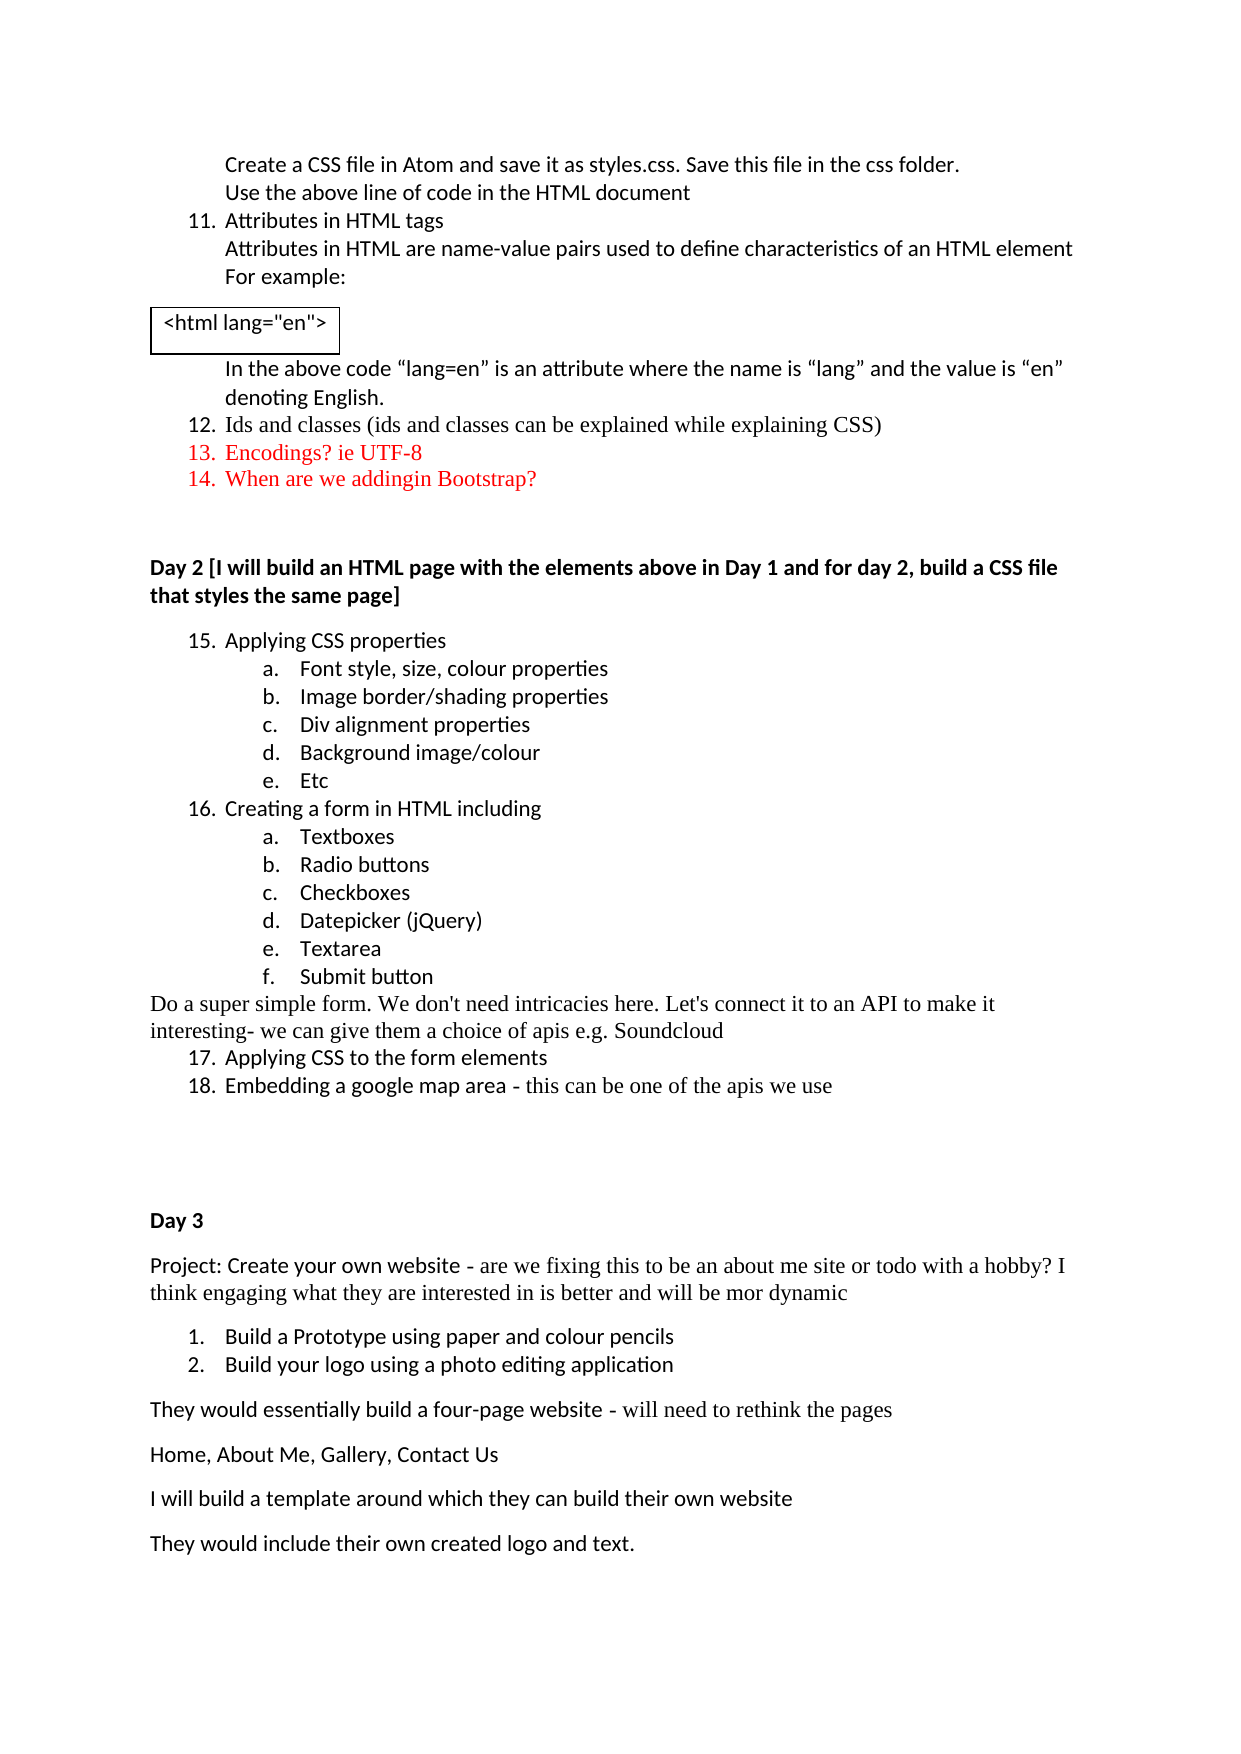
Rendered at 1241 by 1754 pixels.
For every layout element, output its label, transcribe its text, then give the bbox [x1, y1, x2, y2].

list Checkboxes [262, 878, 1090, 906]
text Do a super simple form. We don't need intricacies here. Let's connect it to an API to make it interesting- we can give them a choice of apis e.g. Soundcloud [150, 990, 1090, 1043]
list Ids and classes (ids and classes can be explained while explaining CSS) [187, 411, 1090, 439]
text They would include their own created logo and text. [150, 1529, 1090, 1557]
list Textboxes [262, 822, 1090, 850]
list Textarea [262, 934, 1090, 962]
list Creating a form in HTML including [187, 794, 1090, 822]
text Attributes in HTML are name-value pairs used to define characteristics of an HTML element [225, 234, 1090, 262]
text Home, About Me, Gallery, Contact Us [150, 1440, 1090, 1468]
list Etc [262, 766, 1090, 794]
text Create a CSS file in Atom and save it as styles.css. Save this file in the css folder. [225, 150, 1090, 178]
list Radio buttons [262, 850, 1090, 878]
table_header <html lang="en"> [152, 308, 339, 353]
text Project: Create your own website - are we fixing this to be an about me site or todo with a hobby? I think engaging what they are interested in is better and will be mor dynamic [150, 1251, 1090, 1306]
list Image border/shading properties [262, 682, 1090, 710]
text Day 3 [150, 1207, 1090, 1235]
text For example: [225, 262, 1090, 290]
list Encodings? ie UTF-8 [187, 439, 1090, 465]
list Datepicker (jQuery) [262, 906, 1090, 934]
list Font style, size, colour properties [262, 654, 1090, 682]
text In the above code “lang=en” is an attribute where the name is “lang” and the value is “en” denoting English. [225, 354, 1090, 411]
text Day 2 [I will build an HTML page with the elements above in Day 1 and for day 2, build a CSS file that styles the same page] [150, 553, 1090, 609]
list Attributes in HTML tags [187, 206, 1090, 234]
list Div alignment properties [262, 710, 1090, 738]
text I will build a template around which they can build their own website [150, 1484, 1090, 1512]
text Use the above line of code in the HTML document [225, 178, 1090, 206]
text They would essentially build a four-page website - will need to rethink the pages [150, 1395, 1090, 1423]
list Background image/colour [262, 738, 1090, 766]
list Embedding a google map area - this can be one of the apis we use [187, 1071, 1090, 1099]
list When are we addingin Bootstrap? [187, 465, 1090, 491]
list Applying CSS to the form elements [187, 1043, 1090, 1071]
list Build your logo using a photo editing application [187, 1350, 1090, 1378]
list Build a Prototype using paper and colour pencils [187, 1322, 1090, 1350]
list Submit button [262, 962, 1090, 990]
list Applying CSS properties [187, 626, 1090, 654]
